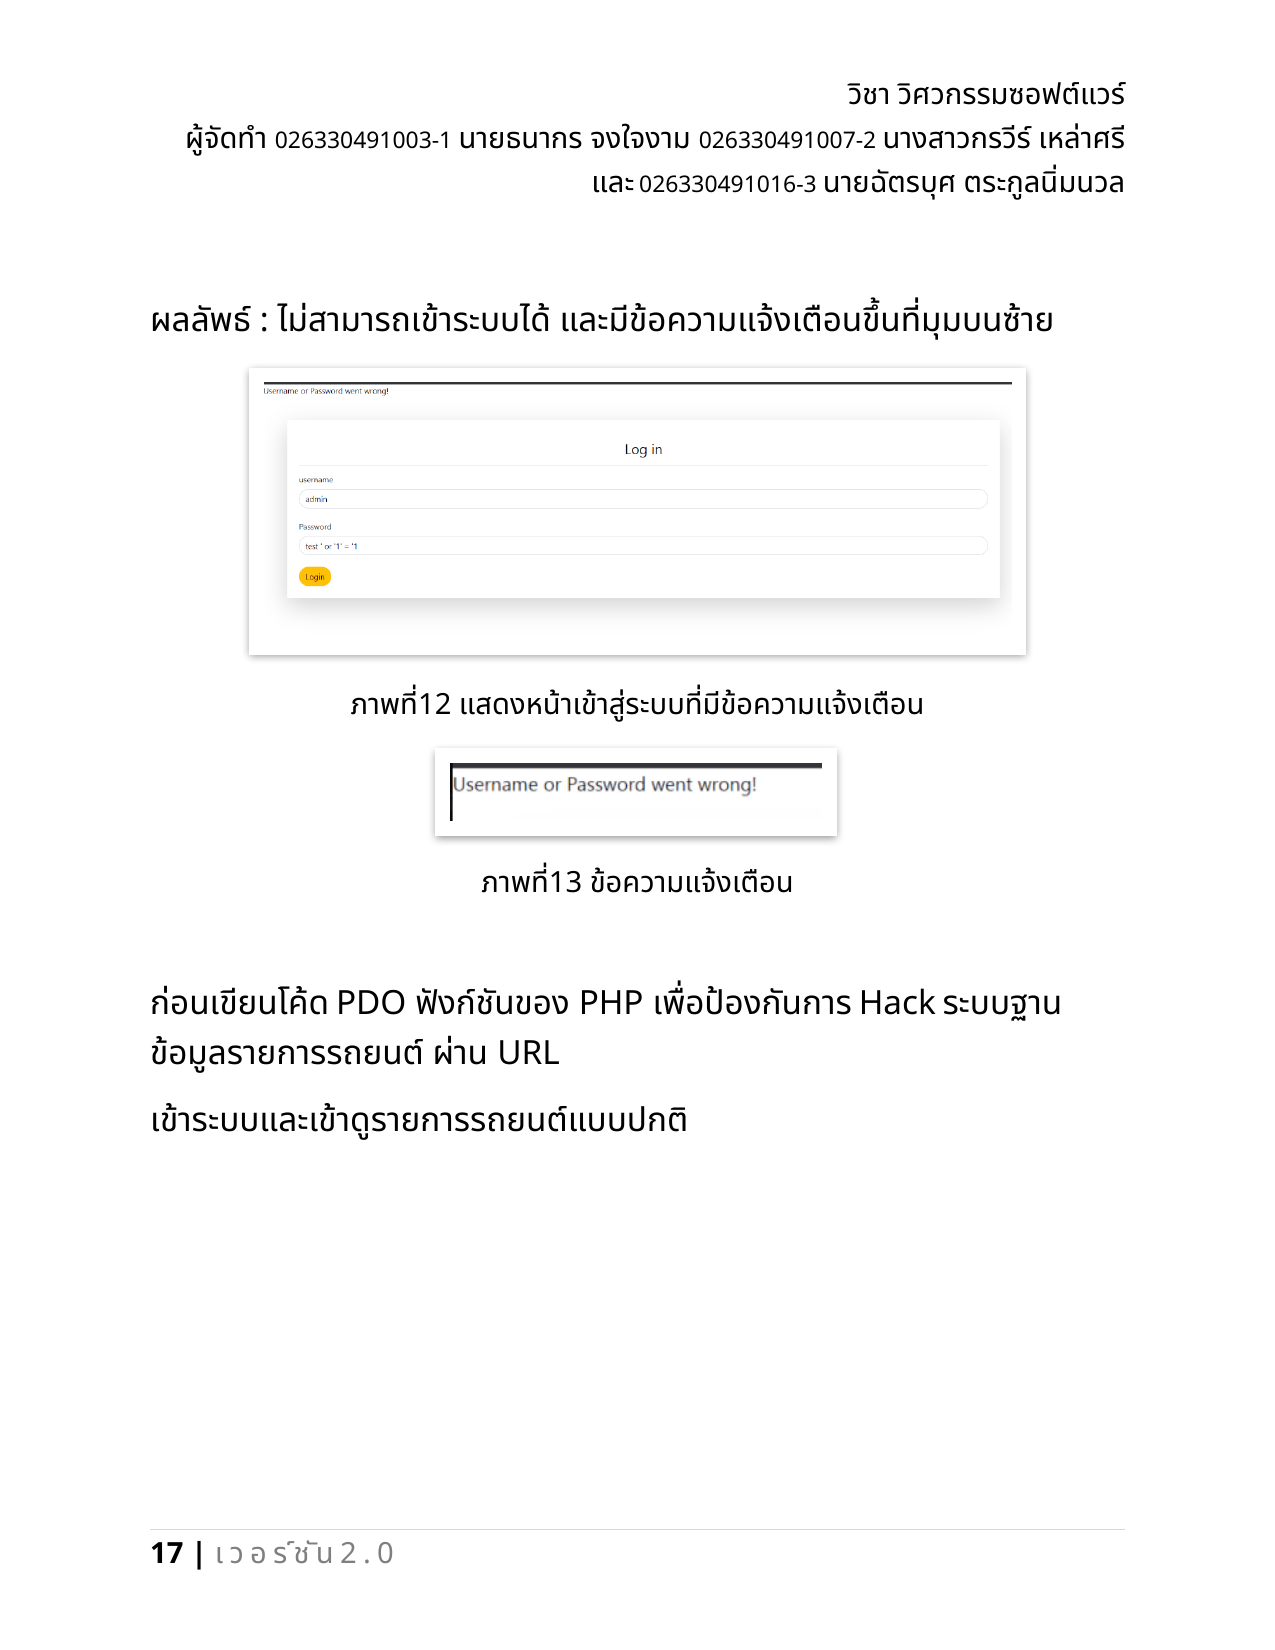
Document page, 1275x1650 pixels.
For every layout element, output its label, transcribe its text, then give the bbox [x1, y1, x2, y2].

text ภาพที่12 แสดงหน้าเข้าสู่ระบบที่มีข้อความแจ้งเตือน [150, 683, 1125, 728]
picture [450, 763, 822, 821]
text เข้าระบบและเข้าดูรายการรถยนต์แบบปกติ [150, 1096, 1125, 1147]
picture [264, 382, 1012, 640]
text ภาพที่13 ข้อความแจ้งเตือน [150, 861, 1125, 905]
text ก่อนเขียนโค้ดPDO ฟังก์ชันของ PHP เพื่อป้องกันการHackระบบฐานข้อมูลรายการรถยนต์ ผ่าน URL [150, 978, 1125, 1080]
text ผลลัพธ์ : ไม่สามารถเข้าระบบได้ และมีข้อความแจ้งเตือนขึ้นที่มุมบนซ้าย [150, 296, 1125, 347]
